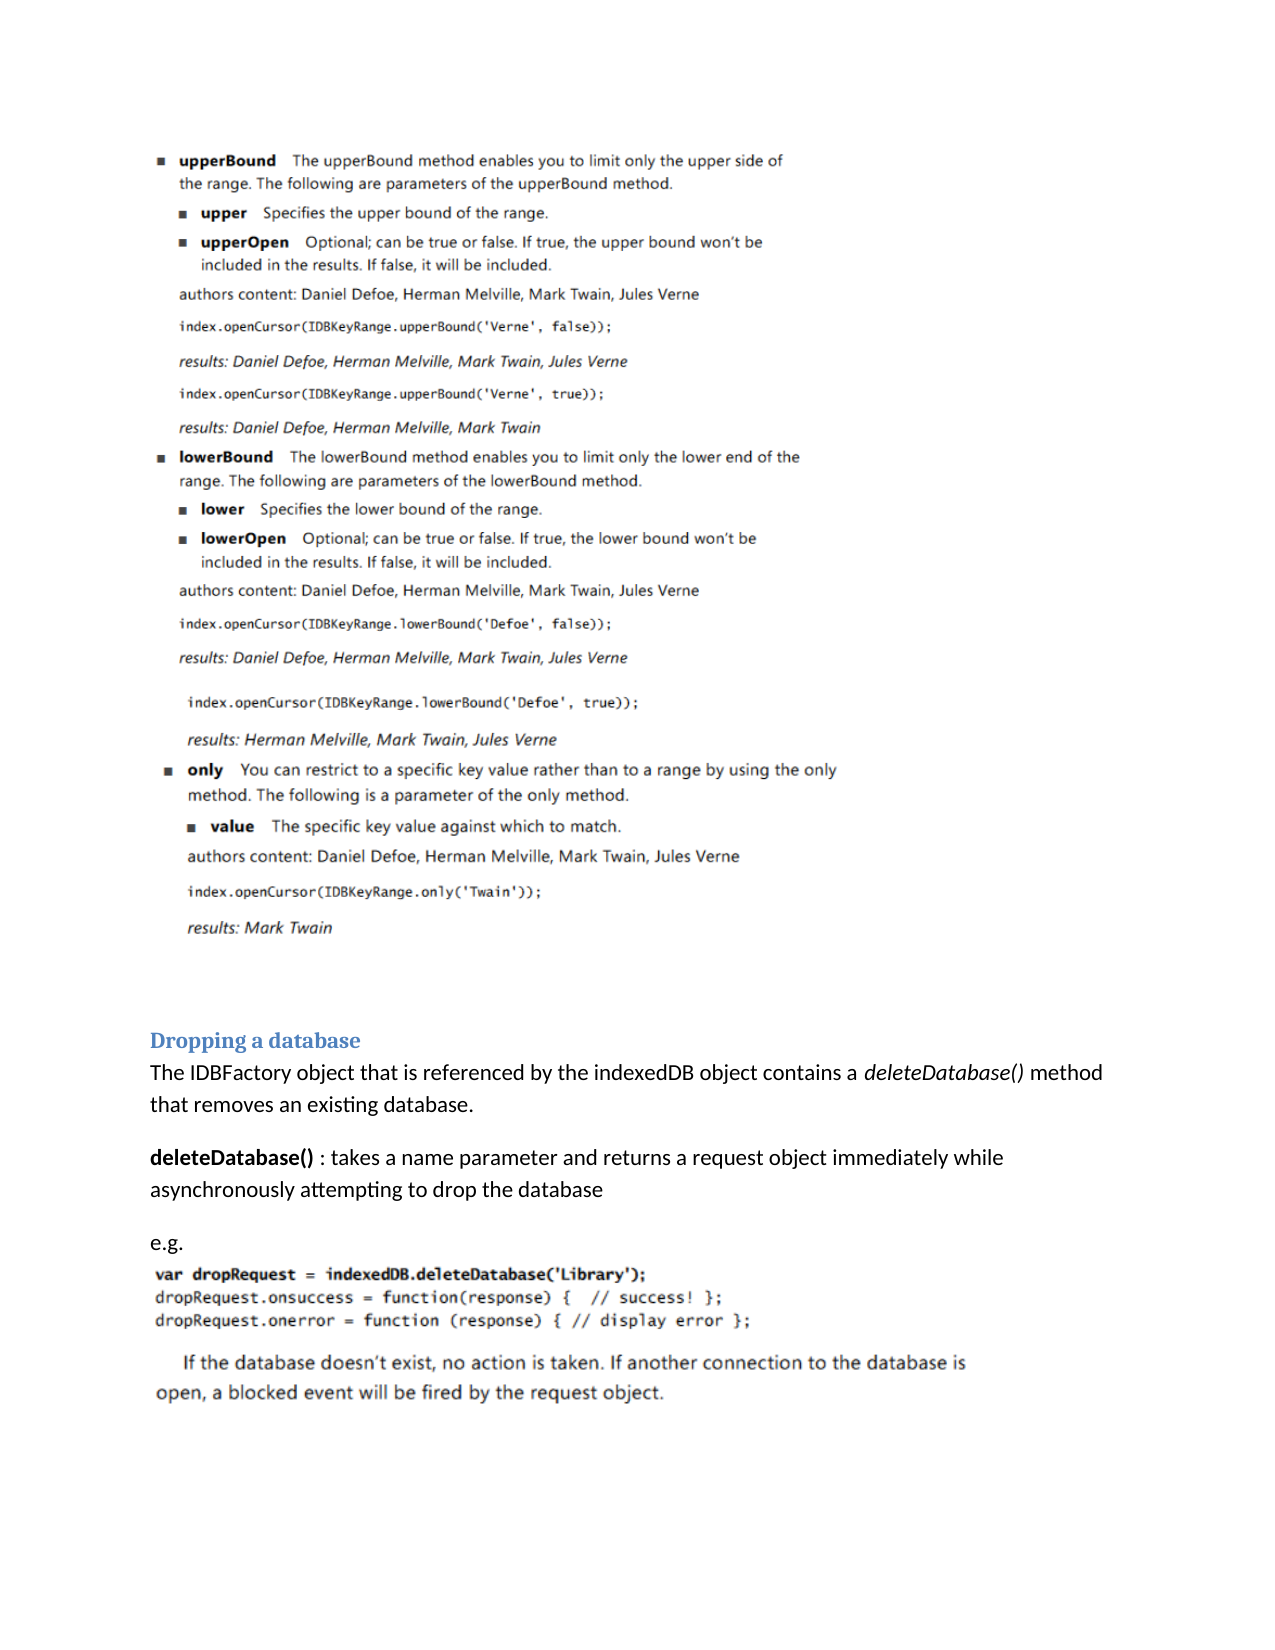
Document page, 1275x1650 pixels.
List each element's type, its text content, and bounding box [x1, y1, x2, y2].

picture [150, 150, 813, 684]
picture [150, 1260, 982, 1428]
picture [150, 688, 855, 950]
text deleteDatabase() : takes a name parameter and returns a request object immediately while asynchronously attempting to drop the database [150, 1143, 1125, 1203]
subtitle Dropping a database [150, 1028, 1125, 1054]
text The IDBFactory object that is referenced by the indexedDB object contains a deleteDatabase() method that removes an existing database. [150, 1058, 1125, 1118]
